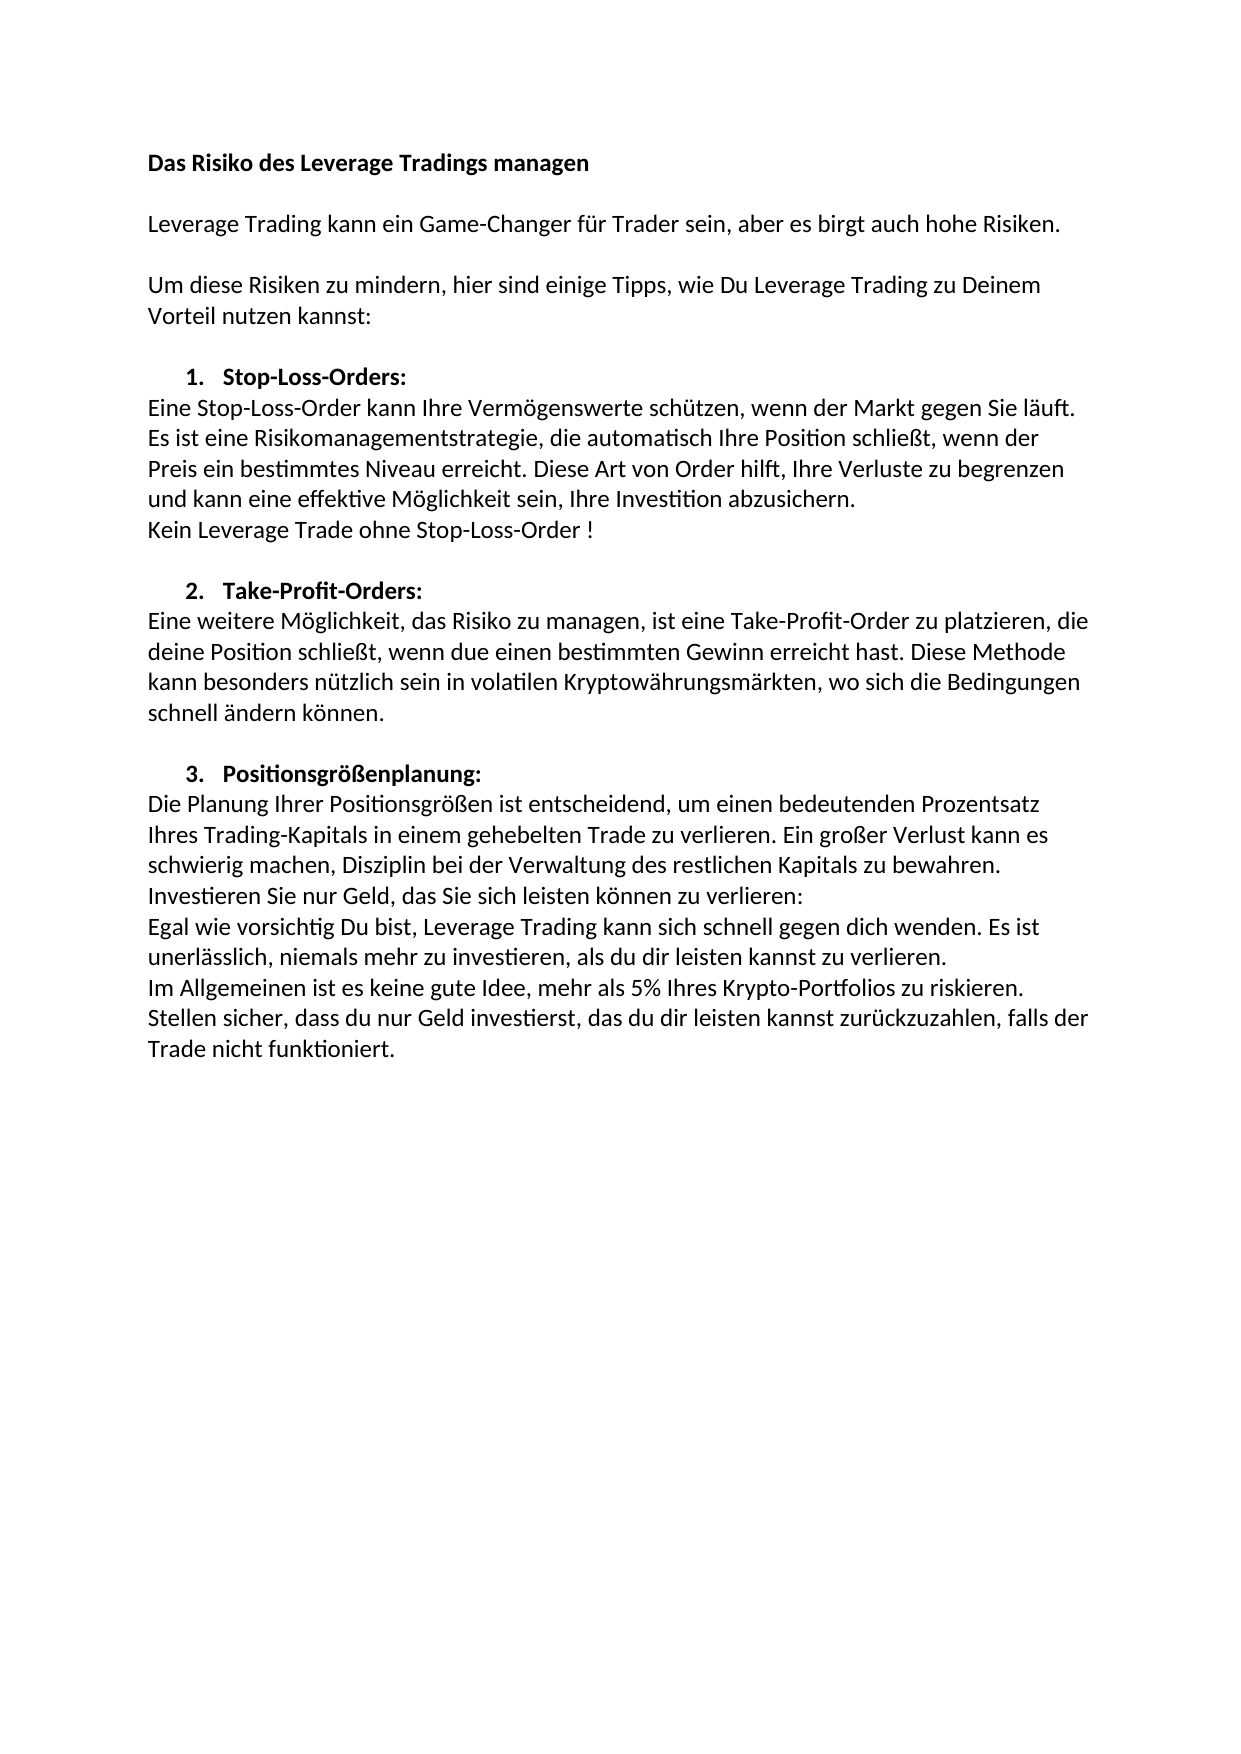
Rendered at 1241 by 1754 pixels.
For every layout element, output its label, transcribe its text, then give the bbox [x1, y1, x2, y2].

list Stop-Loss-Orders: [185, 361, 1093, 392]
text Leverage Trading kann ein Game-Changer für Trader sein, aber es birgt auch hohe Risiken. [148, 209, 1093, 239]
text Die Planung Ihrer Positionsgrößen ist entscheidend, um einen bedeutenden Prozentsatz Ihres Trading-Kapitals in einem gehebelten Trade zu verlieren. Ein großer Verlust kann es schwierig machen, Disziplin bei der Verwaltung des restlichen Kapitals zu bewahren. [148, 788, 1093, 880]
text Eine Stop-Loss-Order kann Ihre Vermögenswerte schützen, wenn der Markt gegen Sie läuft. Es ist eine Risikomanagementstrategie, die automatisch Ihre Position schließt, wenn der Preis ein bestimmtes Niveau erreicht. Diese Art von Order hilft, Ihre Verluste zu begrenzen und kann eine effektive Möglichkeit sein, Ihre Investition abzusichern. Kein Leverage Trade ohne Stop-Loss-Order ! [148, 392, 1093, 575]
text Um diese Risiken zu mindern, hier sind einige Tipps, wie Du Leverage Trading zu Deinem Vorteil nutzen kannst: [148, 270, 1093, 331]
list Positionsgrößenplanung: [185, 758, 1093, 788]
text Das Risiko des Leverage Tradings managen [148, 148, 1093, 178]
text Investieren Sie nur Geld, das Sie sich leisten können zu verlieren: [148, 880, 1093, 911]
text Egal wie vorsichtig Du bist, Leverage Trading kann sich schnell gegen dich wenden. Es ist unerlässlich, niemals mehr zu investieren, als du dir leisten kannst zu verlieren. Im Allgemeinen ist es keine gute Idee, mehr als 5% Ihres Krypto-Portfolios zu riskieren. Stellen sicher, dass du nur Geld investierst, das du dir leisten kannst zurückzuzahlen, falls der Trade nicht funktioniert. [148, 911, 1093, 1063]
text Eine weitere Möglichkeit, das Risiko zu managen, ist eine Take-Profit-Order zu platzieren, die deine Position schließt, wenn due einen bestimmten Gewinn erreicht hast. Diese Methode kann besonders nützlich sein in volatilen Kryptowährungsmärkten, wo sich die Bedingungen schnell ändern können. [148, 605, 1093, 727]
list Take-Profit-Orders: [185, 575, 1093, 605]
